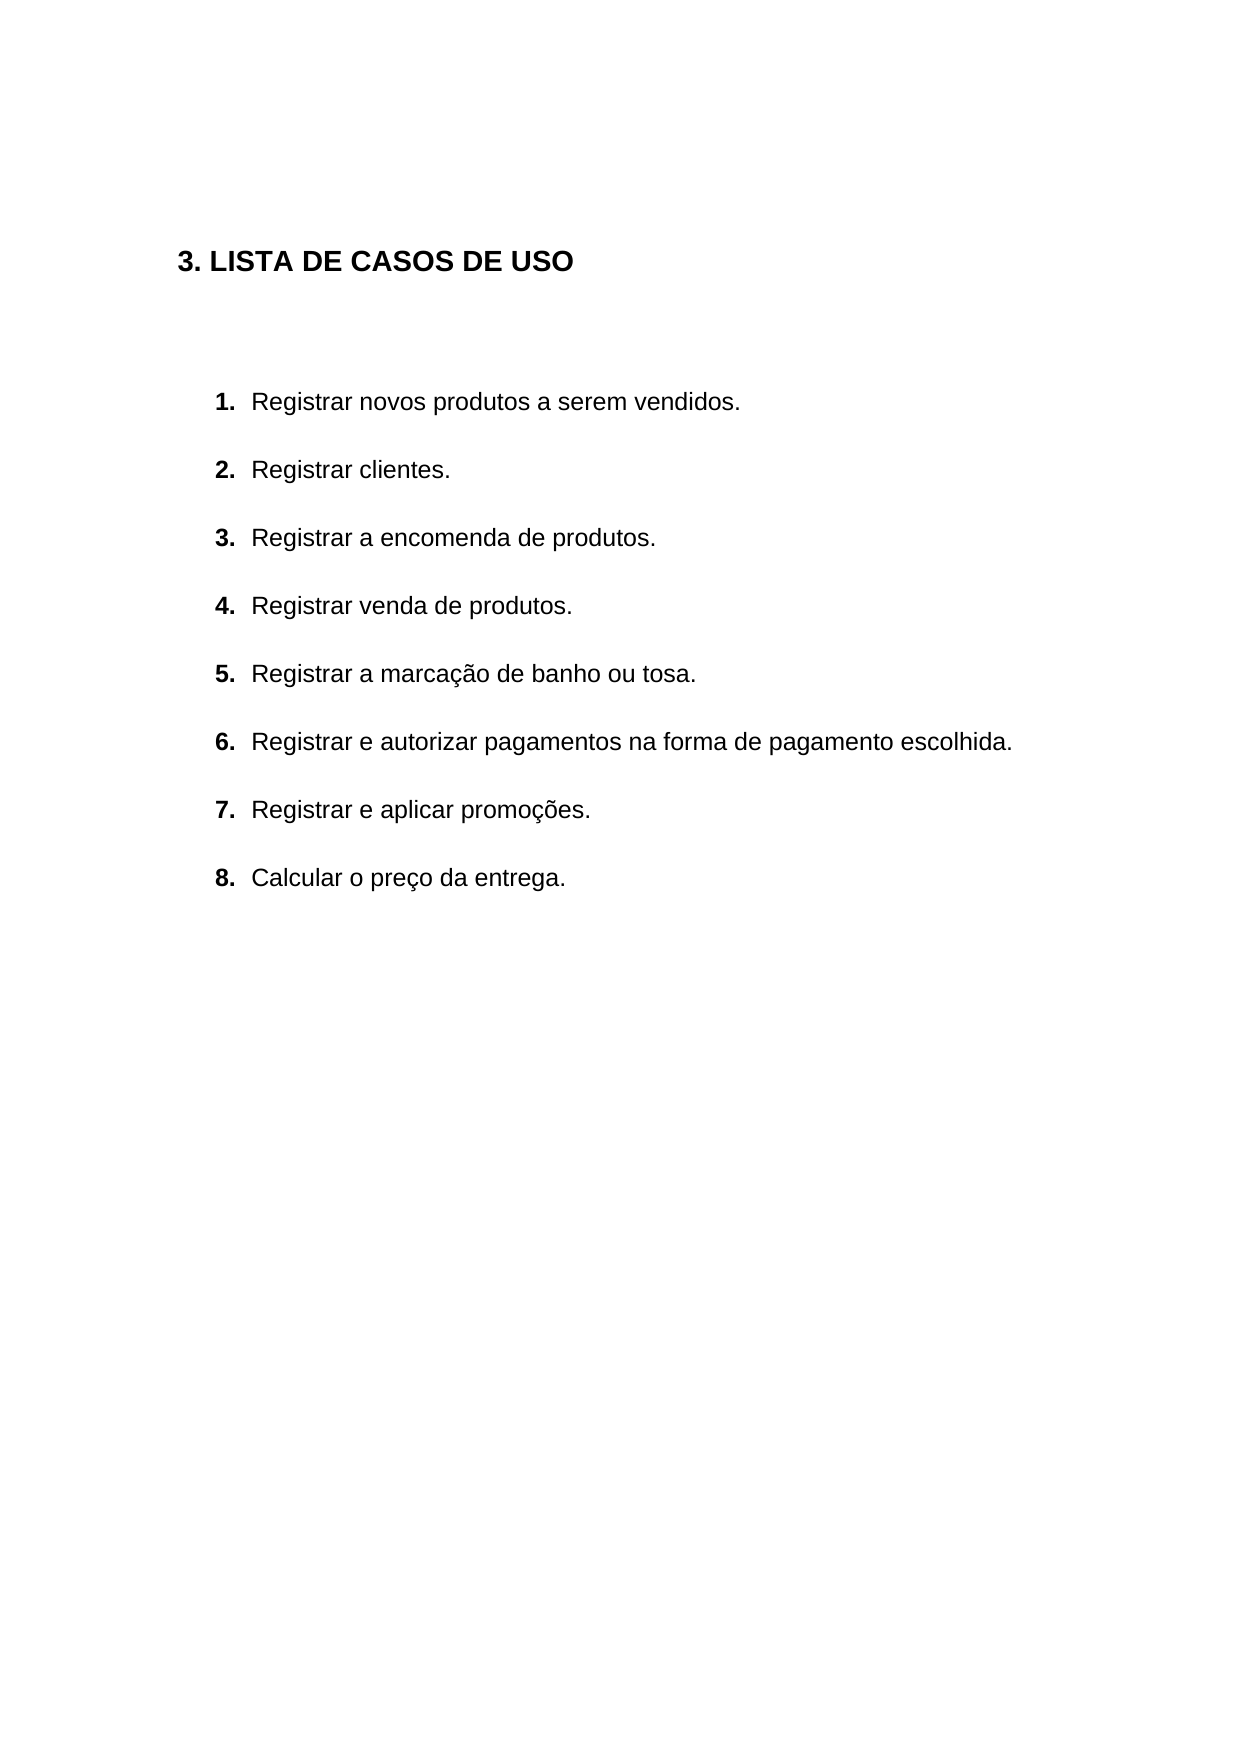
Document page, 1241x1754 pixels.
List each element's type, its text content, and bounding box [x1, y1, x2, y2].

text 7. Registrar e aplicar promoções. [215, 795, 1122, 824]
text 3. LISTA DE CASOS DE USO [177, 244, 1122, 278]
text 1. Registrar novos produtos a serem vendidos. [215, 386, 1122, 415]
text 8. Calcular o preço da entrega. [215, 863, 1122, 892]
text 2. Registrar clientes. [215, 454, 1122, 483]
text 3. Registrar a encomenda de produtos. [215, 523, 1122, 551]
text 4. Registrar venda de produtos. [215, 591, 1122, 619]
text 5. Registrar a marcação de banho ou tosa. [215, 659, 1122, 688]
text 6. Registrar e autorizar pagamentos na forma de pagamento escolhida. [215, 727, 1122, 756]
